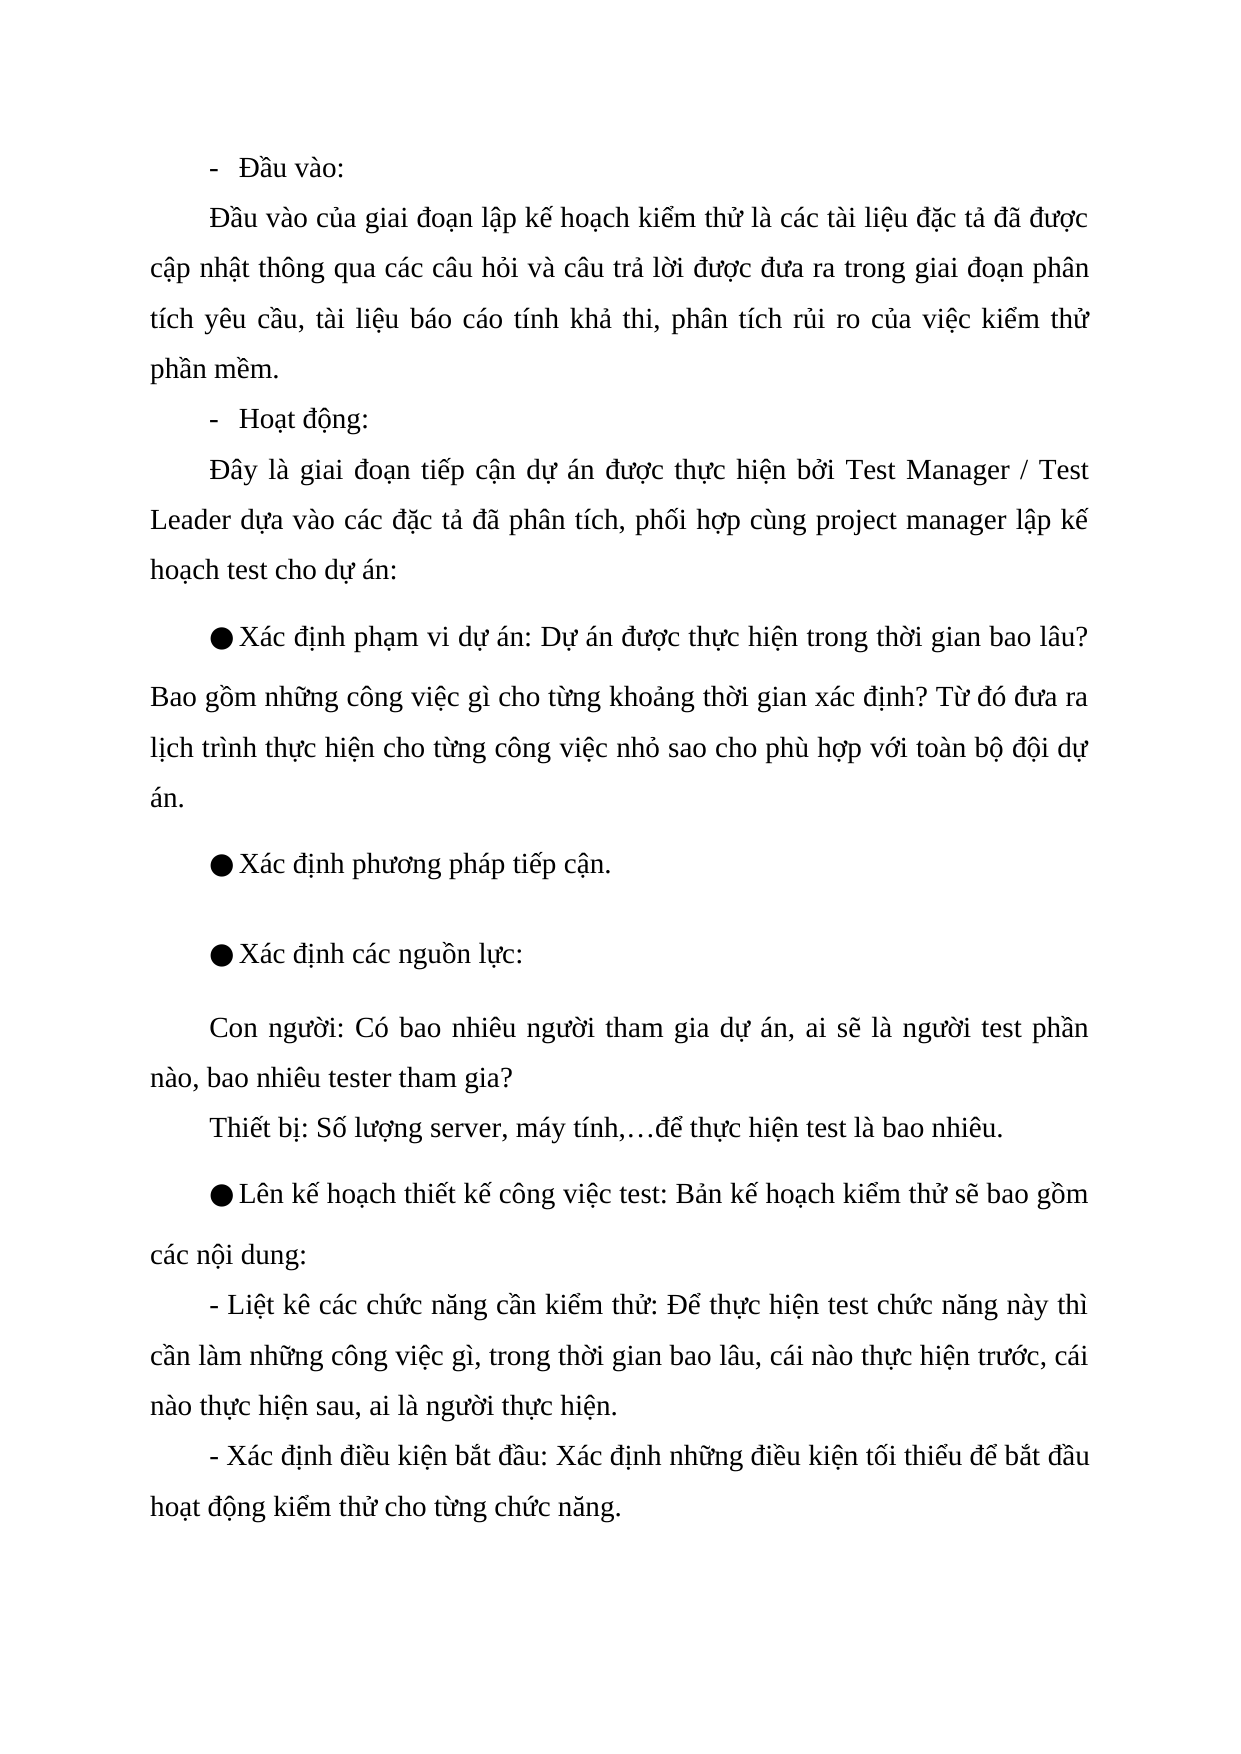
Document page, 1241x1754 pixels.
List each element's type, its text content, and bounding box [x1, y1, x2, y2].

text - Liệt kê các chức năng cần kiểm thử: Để thực hiện test chức năng này thì cần làm những công việc gì, trong thời gian bao lâu, cái nào thực hiện trước, cái nào thực hiện sau, ai là người thực hiện. [150, 1287, 1090, 1422]
text Đầu vào của giai đoạn lập kế hoạch kiểm thử là các tài liệu đặc tả đã được cập nhật thông qua các câu hỏi và câu trả lời được đưa ra trong giai đoạn phân tích yêu cầu, tài liệu báo cáo tính khả thi, phân tích rủi ro của việc kiểm thử phần mềm. [150, 200, 1090, 385]
list Đầu vào: [150, 150, 1090, 183]
text Đây là giai đoạn tiếp cận dự án được thực hiện bởi Test Manager / Test Leader dựa vào các đặc tả đã phân tích, phối hợp cùng project manager lập kế hoạch test cho dự án: [150, 452, 1090, 586]
list Lên kế hoạch thiết kế công việc test: Bản kế hoạch kiểm thử sẽ bao gồm các nội dung: [150, 1161, 1090, 1271]
list Xác định phạm vi dự án: Dự án được thực hiện trong thời gian bao lâu? Bao gồm những công việc gì cho từng khoảng thời gian xác định? Từ đó đưa ra lịch trình thực hiện cho từng công việc nhỏ sao cho phù hợp với toàn bộ đội dự án. [150, 603, 1090, 813]
list Xác định các nguồn lực: [150, 920, 1090, 980]
list Xác định phương pháp tiếp cận. [150, 830, 1090, 890]
text - Xác định điều kiện bắt đầu: Xác định những điều kiện tối thiểu để bắt đầu hoạt động kiểm thử cho từng chức năng. [150, 1438, 1090, 1522]
text Thiết bị: Số lượng server, máy tính,…để thực hiện test là bao nhiêu. [150, 1110, 1090, 1144]
text Con người: Có bao nhiêu người tham gia dự án, ai sẽ là người test phần nào, bao nhiêu tester tham gia? [150, 1010, 1090, 1093]
list Hoạt động: [150, 402, 1090, 435]
